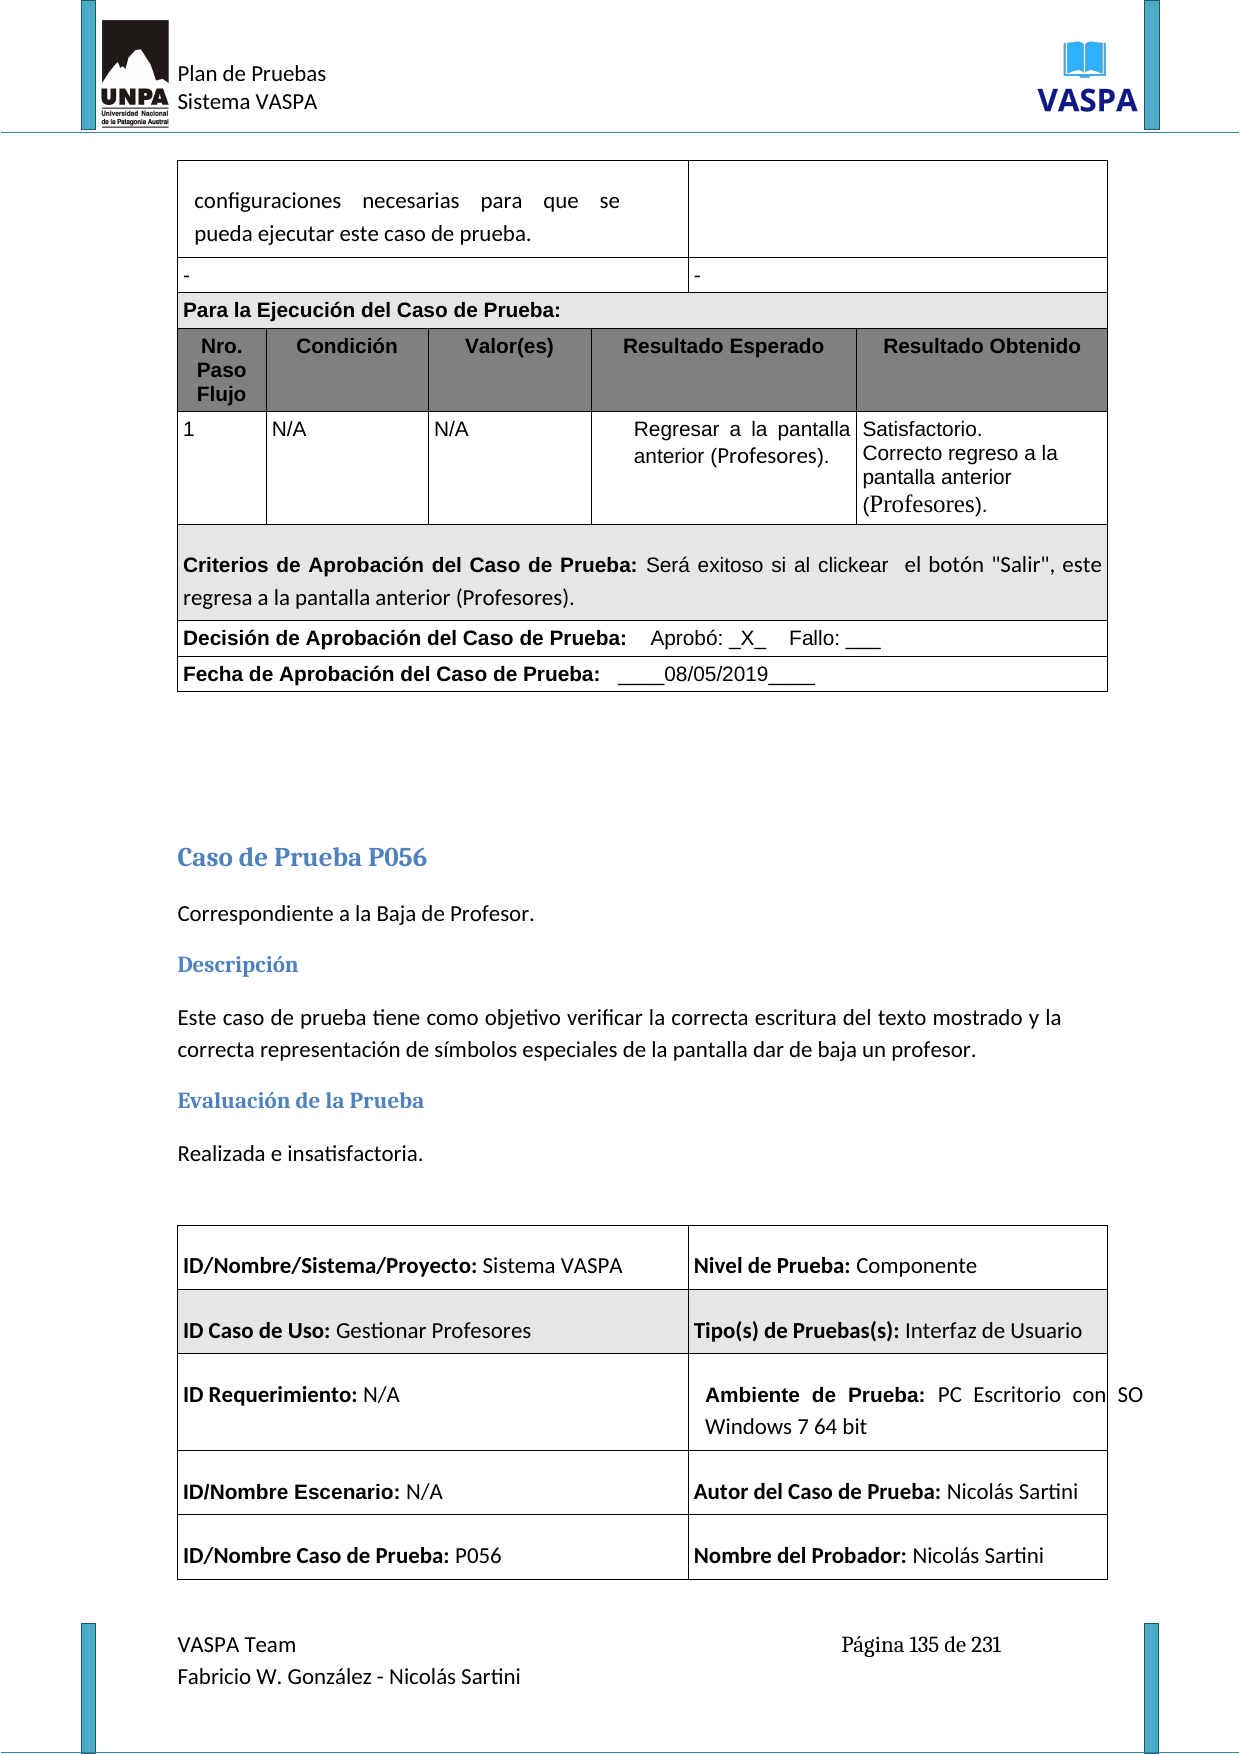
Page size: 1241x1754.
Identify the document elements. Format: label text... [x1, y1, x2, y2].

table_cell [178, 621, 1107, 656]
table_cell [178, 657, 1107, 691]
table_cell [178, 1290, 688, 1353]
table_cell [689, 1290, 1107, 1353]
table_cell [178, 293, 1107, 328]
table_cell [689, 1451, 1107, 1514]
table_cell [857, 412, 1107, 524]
picture [1032, 21, 1143, 132]
text Descripción [177, 952, 1063, 978]
text Evaluación de la Prueba [177, 1088, 1063, 1115]
text Correspondiente a la Baja de Profesor. [177, 899, 1063, 927]
text Este caso de prueba tiene como objetivo verificar la correcta escritura del texto mostrado y la correcta representación de símbolos especiales de la pantalla dar de baja un profesor. [177, 1003, 1063, 1063]
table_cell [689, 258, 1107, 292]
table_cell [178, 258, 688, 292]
picture [100, 18, 170, 129]
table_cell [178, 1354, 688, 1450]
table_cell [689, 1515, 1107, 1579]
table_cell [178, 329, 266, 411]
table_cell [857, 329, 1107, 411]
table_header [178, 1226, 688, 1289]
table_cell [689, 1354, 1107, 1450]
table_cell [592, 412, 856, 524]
text Caso de Prueba P056 [177, 842, 1063, 874]
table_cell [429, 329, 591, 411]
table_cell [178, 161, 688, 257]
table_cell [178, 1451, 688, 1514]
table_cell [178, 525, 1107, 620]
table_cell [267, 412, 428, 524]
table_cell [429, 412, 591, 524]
text Realizada e insatisfactoria. [177, 1139, 1063, 1167]
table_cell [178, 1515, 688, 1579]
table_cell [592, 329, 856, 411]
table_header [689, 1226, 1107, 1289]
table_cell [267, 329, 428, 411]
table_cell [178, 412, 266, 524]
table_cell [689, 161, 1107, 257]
